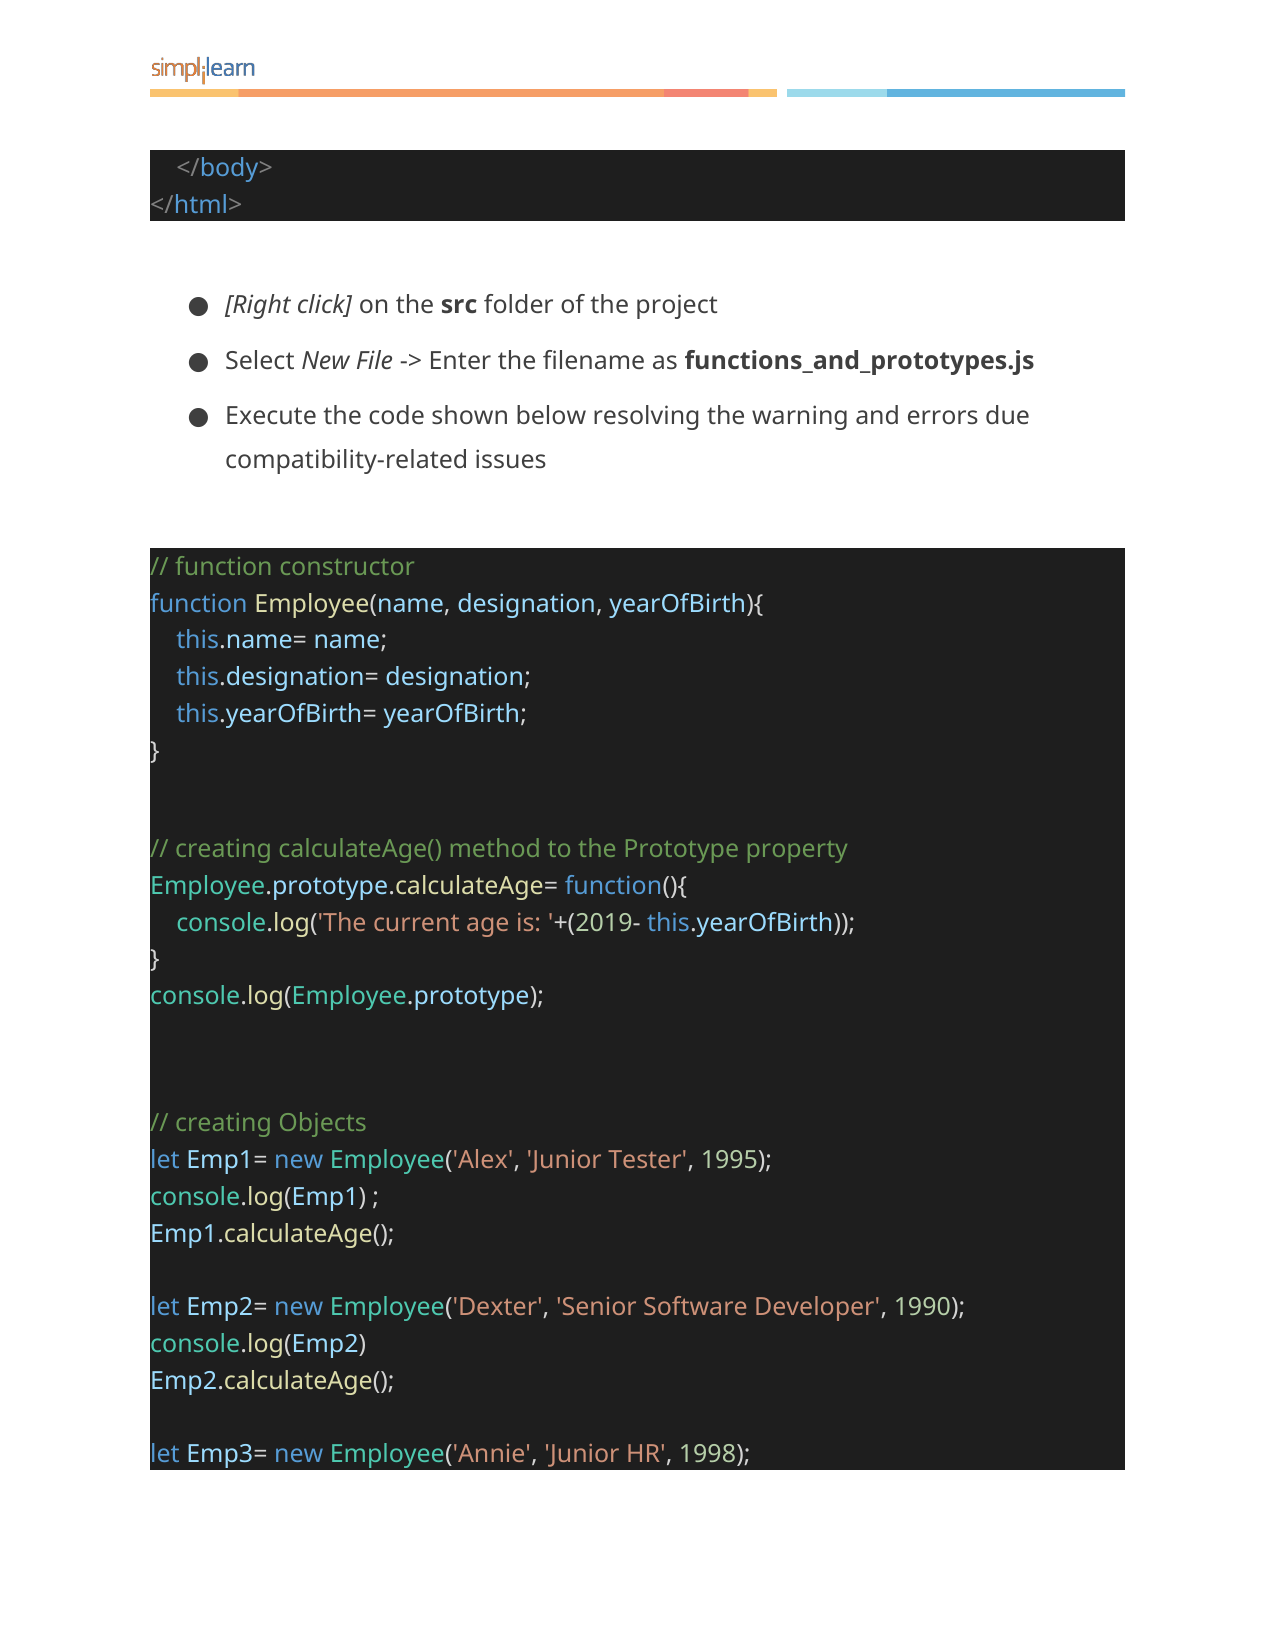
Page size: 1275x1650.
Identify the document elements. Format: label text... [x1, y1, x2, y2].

text let Emp3= new Employee('Annie', 'Junior HR', 1998); [150, 1436, 1125, 1470]
text // creating Objects [150, 1105, 1125, 1139]
text // function constructor [150, 548, 1125, 582]
list [Right click] on the src folder of the project [187, 277, 1125, 328]
text // creating calculateAge() method to the Prototype property [150, 831, 1125, 865]
text this.yearOfBirth= yearOfBirth; [150, 696, 1125, 729]
text } [150, 732, 1125, 766]
text </html> [150, 187, 1125, 221]
text Employee.prototype.calculateAge= function(){ [150, 868, 1125, 902]
text </body> [150, 150, 1125, 184]
text this.name= name; [150, 622, 1125, 656]
text let Emp2= new Employee('Dexter', 'Senior Software Developer', 1990); [150, 1289, 1125, 1323]
text let Emp1= new Employee('Alex', 'Junior Tester', 1995); [150, 1142, 1125, 1176]
list Select New File -> Enter the filename as functions_and_prototypes.js [187, 332, 1125, 383]
text this.designation= designation; [150, 659, 1125, 693]
text Emp1.calculateAge(); [150, 1215, 1125, 1249]
picture [150, 52, 1125, 97]
text Emp2.calculateAge(); [150, 1362, 1125, 1396]
text console.log(Employee.prototype); [150, 978, 1125, 1012]
text console.log(Emp1) ; [150, 1178, 1125, 1212]
text } [150, 941, 1125, 975]
text function Employee(name, designation, yearOfBirth){ [150, 585, 1125, 619]
text console.log('The current age is: '+(2019- this.yearOfBirth)); [150, 904, 1125, 938]
list Execute the code shown below resolving the warning and errors due compatibility-related issues [187, 388, 1125, 476]
text console.log(Emp2) [150, 1326, 1125, 1359]
